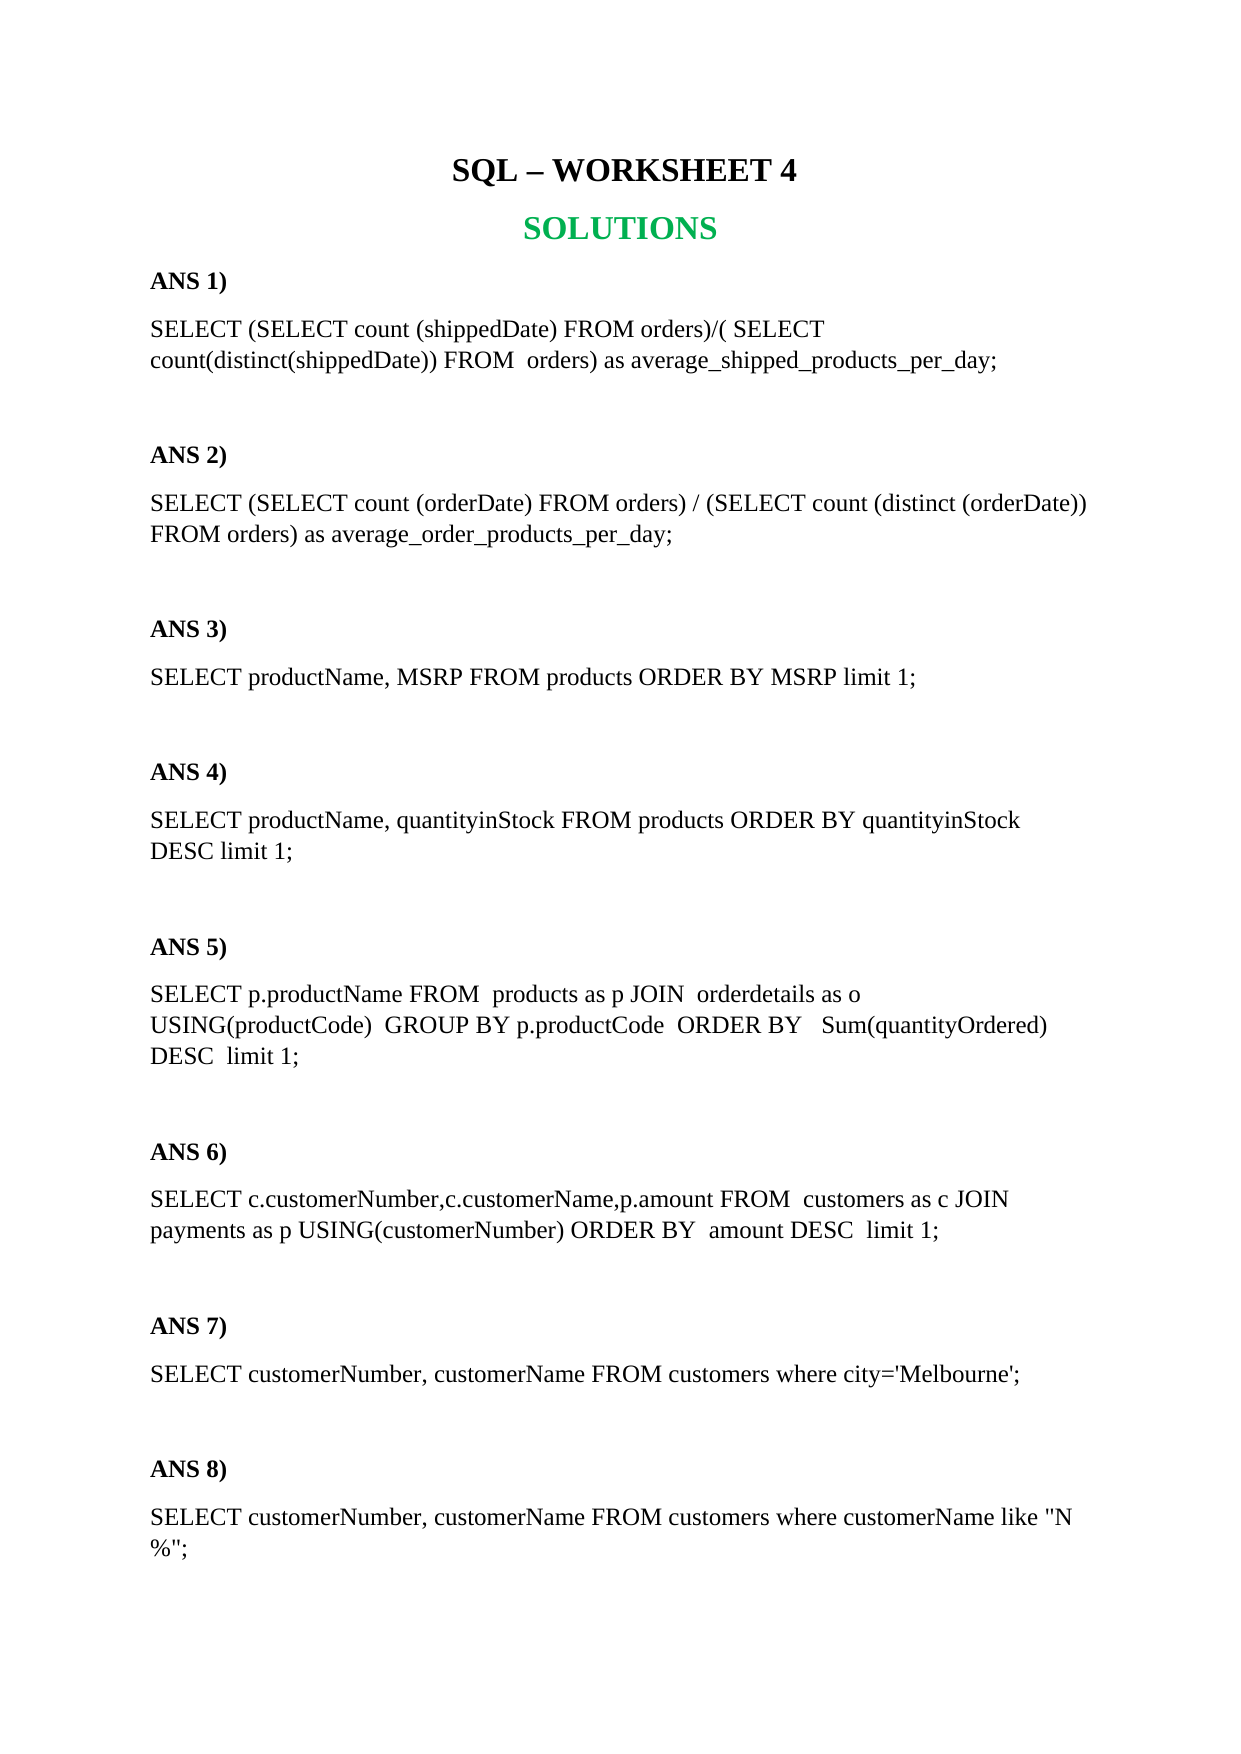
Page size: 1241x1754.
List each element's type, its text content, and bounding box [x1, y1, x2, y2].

text SELECT customerNumber, customerName FROM customers where customerName like "N%"; [150, 1502, 1090, 1562]
text ANS 5) [150, 932, 1090, 960]
text ANS 4) [150, 757, 1090, 786]
text SOLUTIONS [150, 208, 1090, 246]
text SELECT customerNumber, customerName FROM customers where city='Melbourne'; [150, 1359, 1090, 1387]
text SQL – WORKSHEET 4 [150, 150, 1090, 188]
text ANS 7) [150, 1311, 1090, 1340]
text SELECT (SELECT count (orderDate) FROM orders) / (SELECT count (distinct (orderDate)) FROM orders) as average_order_products_per_day; [150, 488, 1090, 548]
text ANS 3) [150, 614, 1090, 643]
text ANS 6) [150, 1137, 1090, 1166]
text ANS 2) [150, 440, 1090, 469]
text SELECT c.customerNumber,c.customerName,p.amount FROM customers as c JOIN payments as p USING(customerNumber) ORDER BY amount DESC limit 1; [150, 1184, 1090, 1244]
text ANS 1) [150, 266, 1090, 295]
text SELECT productName, quantityinStock FROM products ORDER BY quantityinStock DESC limit 1; [150, 805, 1090, 865]
text SELECT (SELECT count (shippedDate) FROM orders)/( SELECT count(distinct(shippedDate)) FROM orders) as average_shipped_products_per_day; [150, 314, 1090, 373]
text SELECT p.productName FROM products as p JOIN orderdetails as o USING(productCode) GROUP BY p.productCode ORDER BY Sum(quantityOrdered) DESC limit 1; [150, 979, 1090, 1070]
text ANS 8) [150, 1454, 1090, 1483]
text SELECT productName, MSRP FROM products ORDER BY MSRP limit 1; [150, 662, 1090, 691]
